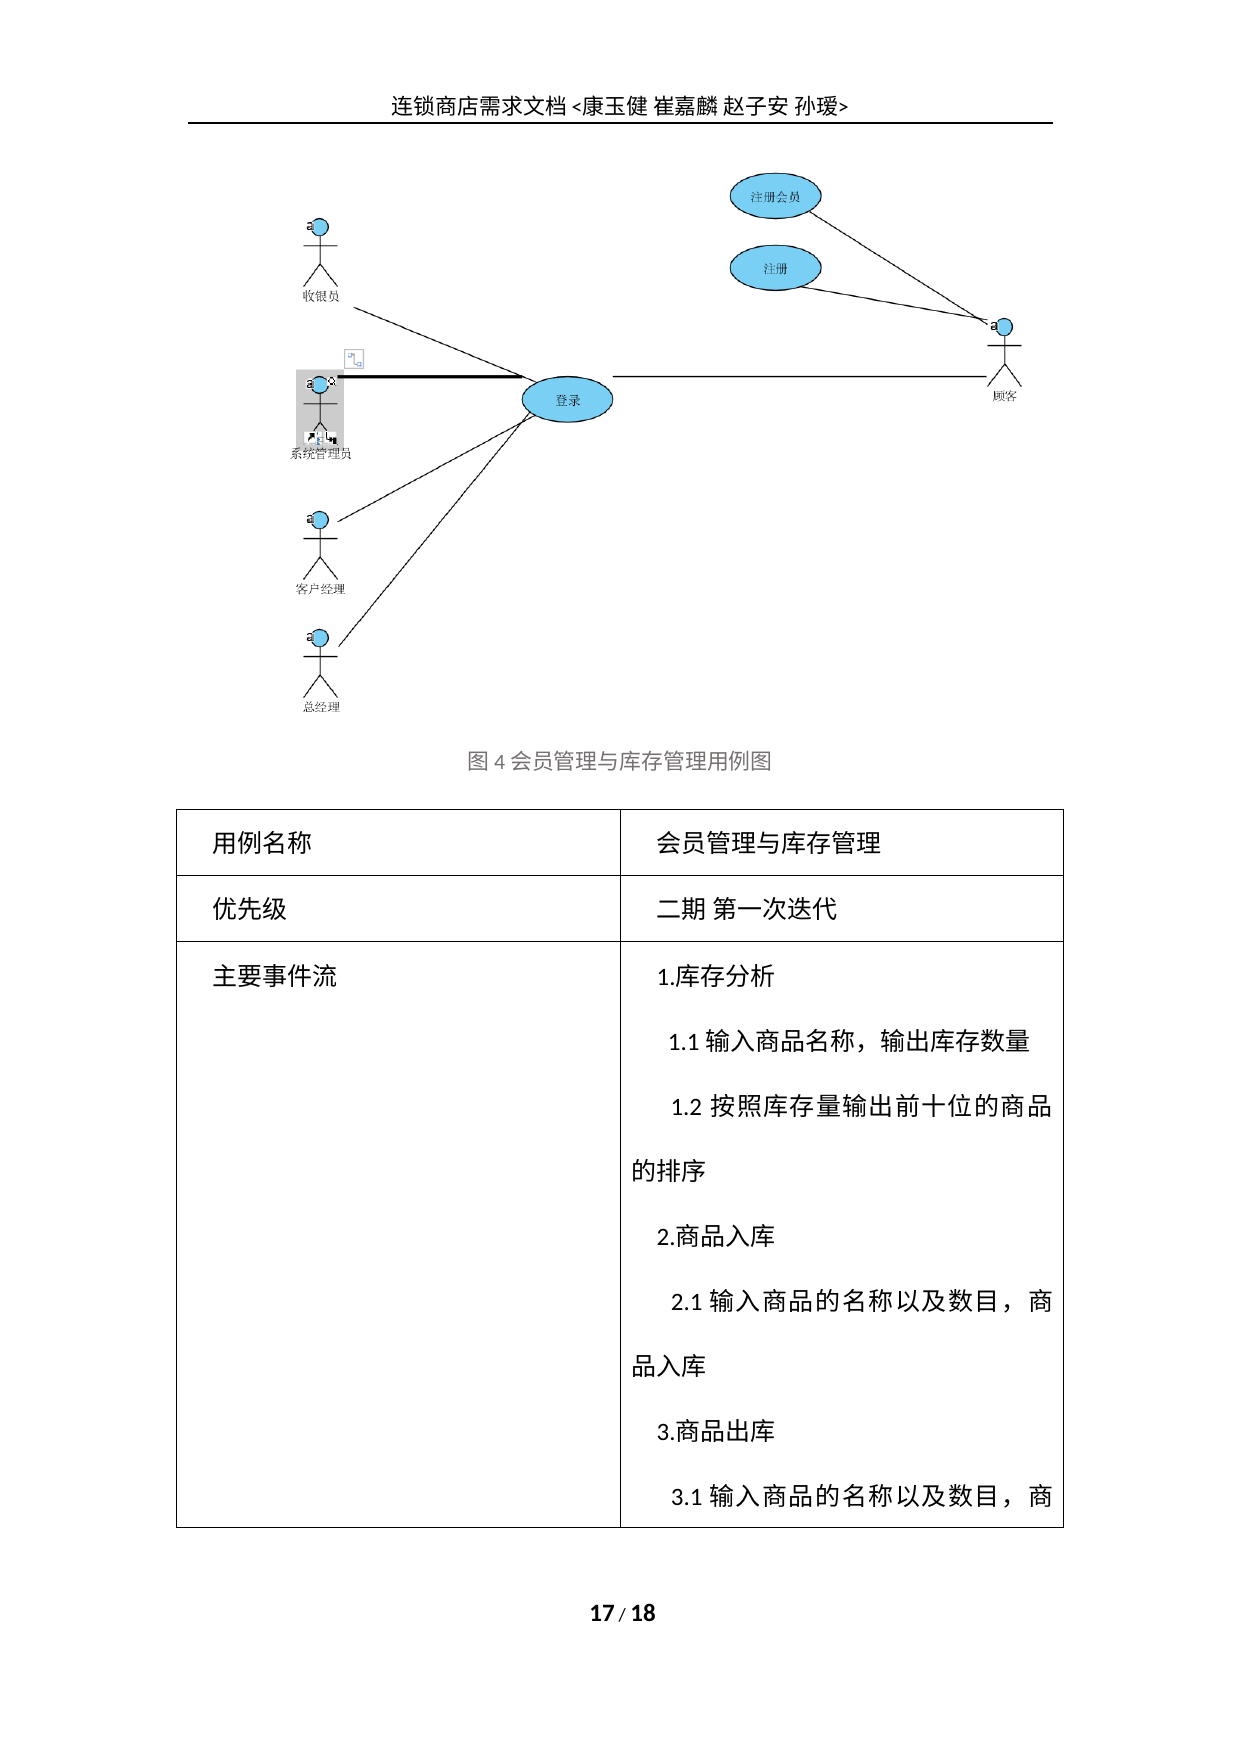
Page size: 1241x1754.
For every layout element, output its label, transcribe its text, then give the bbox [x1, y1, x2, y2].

picture [187, 158, 1079, 718]
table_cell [621, 942, 1063, 1527]
table_cell 主要事件流 [177, 942, 620, 1527]
table_header 会员管理与库存管理 [621, 810, 1063, 874]
table_cell 优先级 [177, 876, 620, 941]
text 图4 会员管理与库存管理用例图 [187, 743, 1053, 776]
table_header 用例名称 [177, 810, 620, 874]
table_cell 二期 第一次迭代 [621, 876, 1063, 941]
